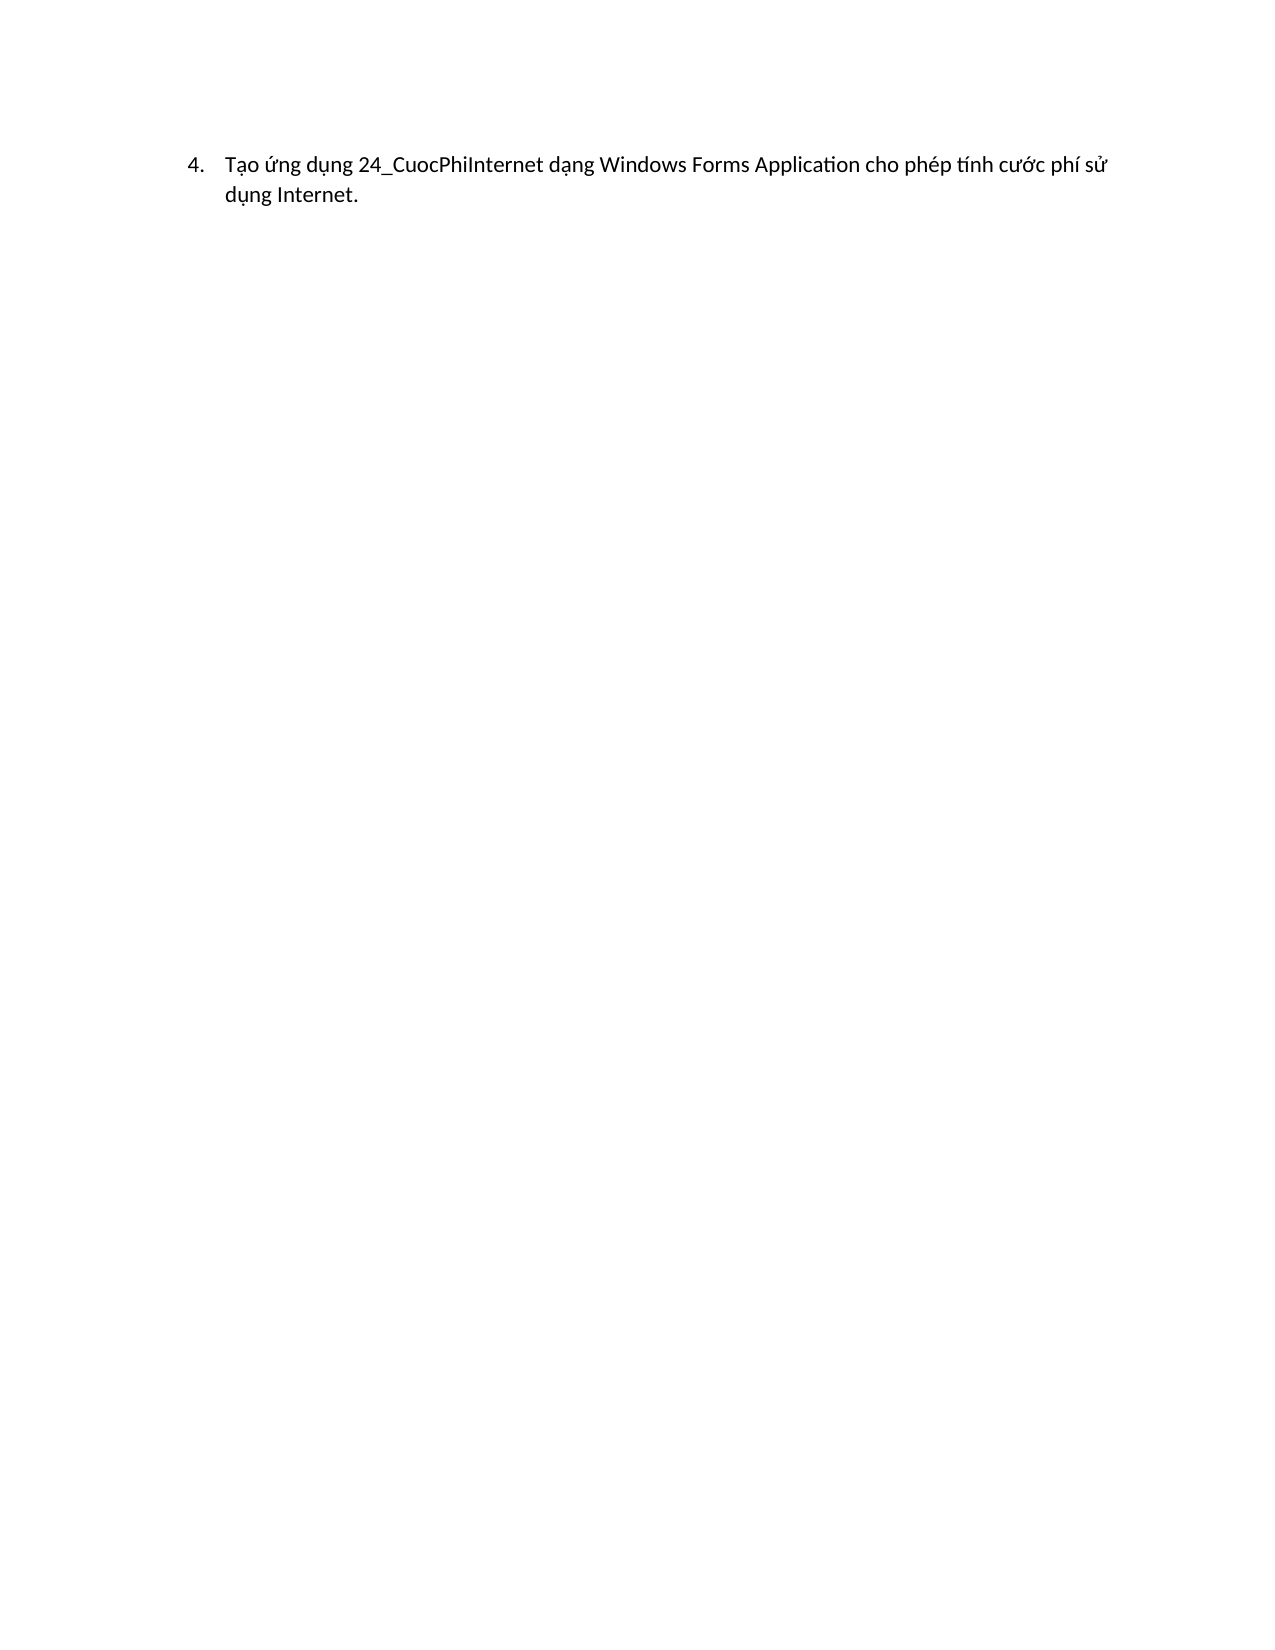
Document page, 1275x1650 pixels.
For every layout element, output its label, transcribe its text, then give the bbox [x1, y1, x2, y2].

list Tạo ứng dụng 24_CuocPhiInternet dạng Windows Forms Application cho phép tính cước phí sử dụng Internet. [187, 150, 1125, 208]
